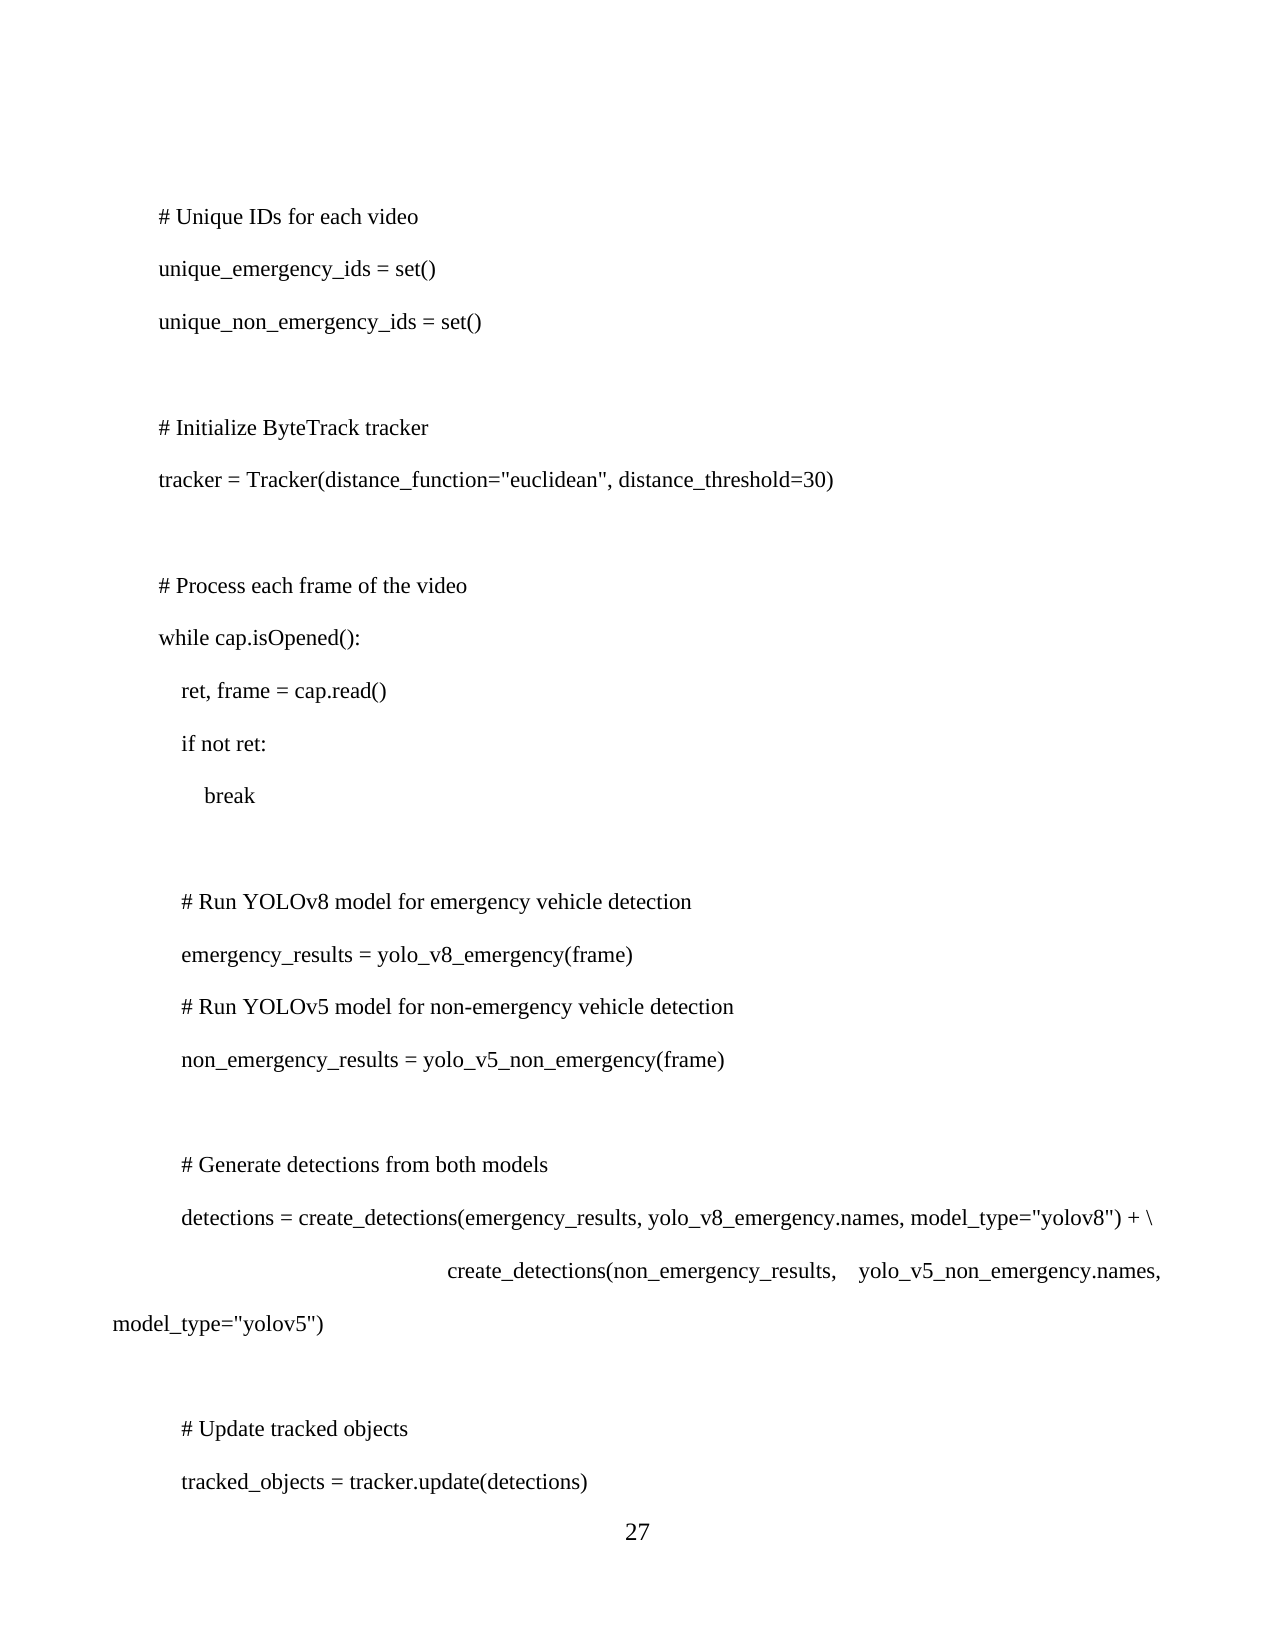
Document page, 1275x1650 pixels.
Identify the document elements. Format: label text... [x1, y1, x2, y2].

text # Unique IDs for each video [112, 203, 1162, 229]
text # Update tracked objects [112, 1415, 1162, 1441]
text # Run YOLOv5 model for non-emergency vehicle detection [112, 993, 1162, 1020]
text ret, frame = cap.read() [112, 677, 1162, 703]
text emergency_results = yolo_v8_emergency(frame) [112, 941, 1162, 967]
text while cap.isOpened(): [112, 624, 1162, 651]
text create_detections(non_emergency_results, yolo_v5_non_emergency.names, model_type="yolov5") [112, 1257, 1162, 1336]
text if not ret: [112, 730, 1162, 756]
text detections = create_detections(emergency_results, yolo_v8_emergency.names, model_type="yolov8") + \ [112, 1204, 1162, 1231]
text tracker = Tracker(distance_function="euclidean", distance_threshold=30) [112, 466, 1162, 493]
text unique_non_emergency_ids = set() [112, 308, 1162, 334]
text # Initialize ByteTrack tracker [112, 413, 1162, 440]
text break [112, 782, 1162, 809]
text # Generate detections from both models [112, 1151, 1162, 1178]
text tracked_objects = tracker.update(detections) [112, 1468, 1162, 1494]
text # Process each frame of the video [112, 572, 1162, 598]
text unique_emergency_ids = set() [112, 255, 1162, 282]
text # Run YOLOv8 model for emergency vehicle detection [112, 888, 1162, 914]
text non_emergency_results = yolo_v5_non_emergency(frame) [112, 1046, 1162, 1072]
